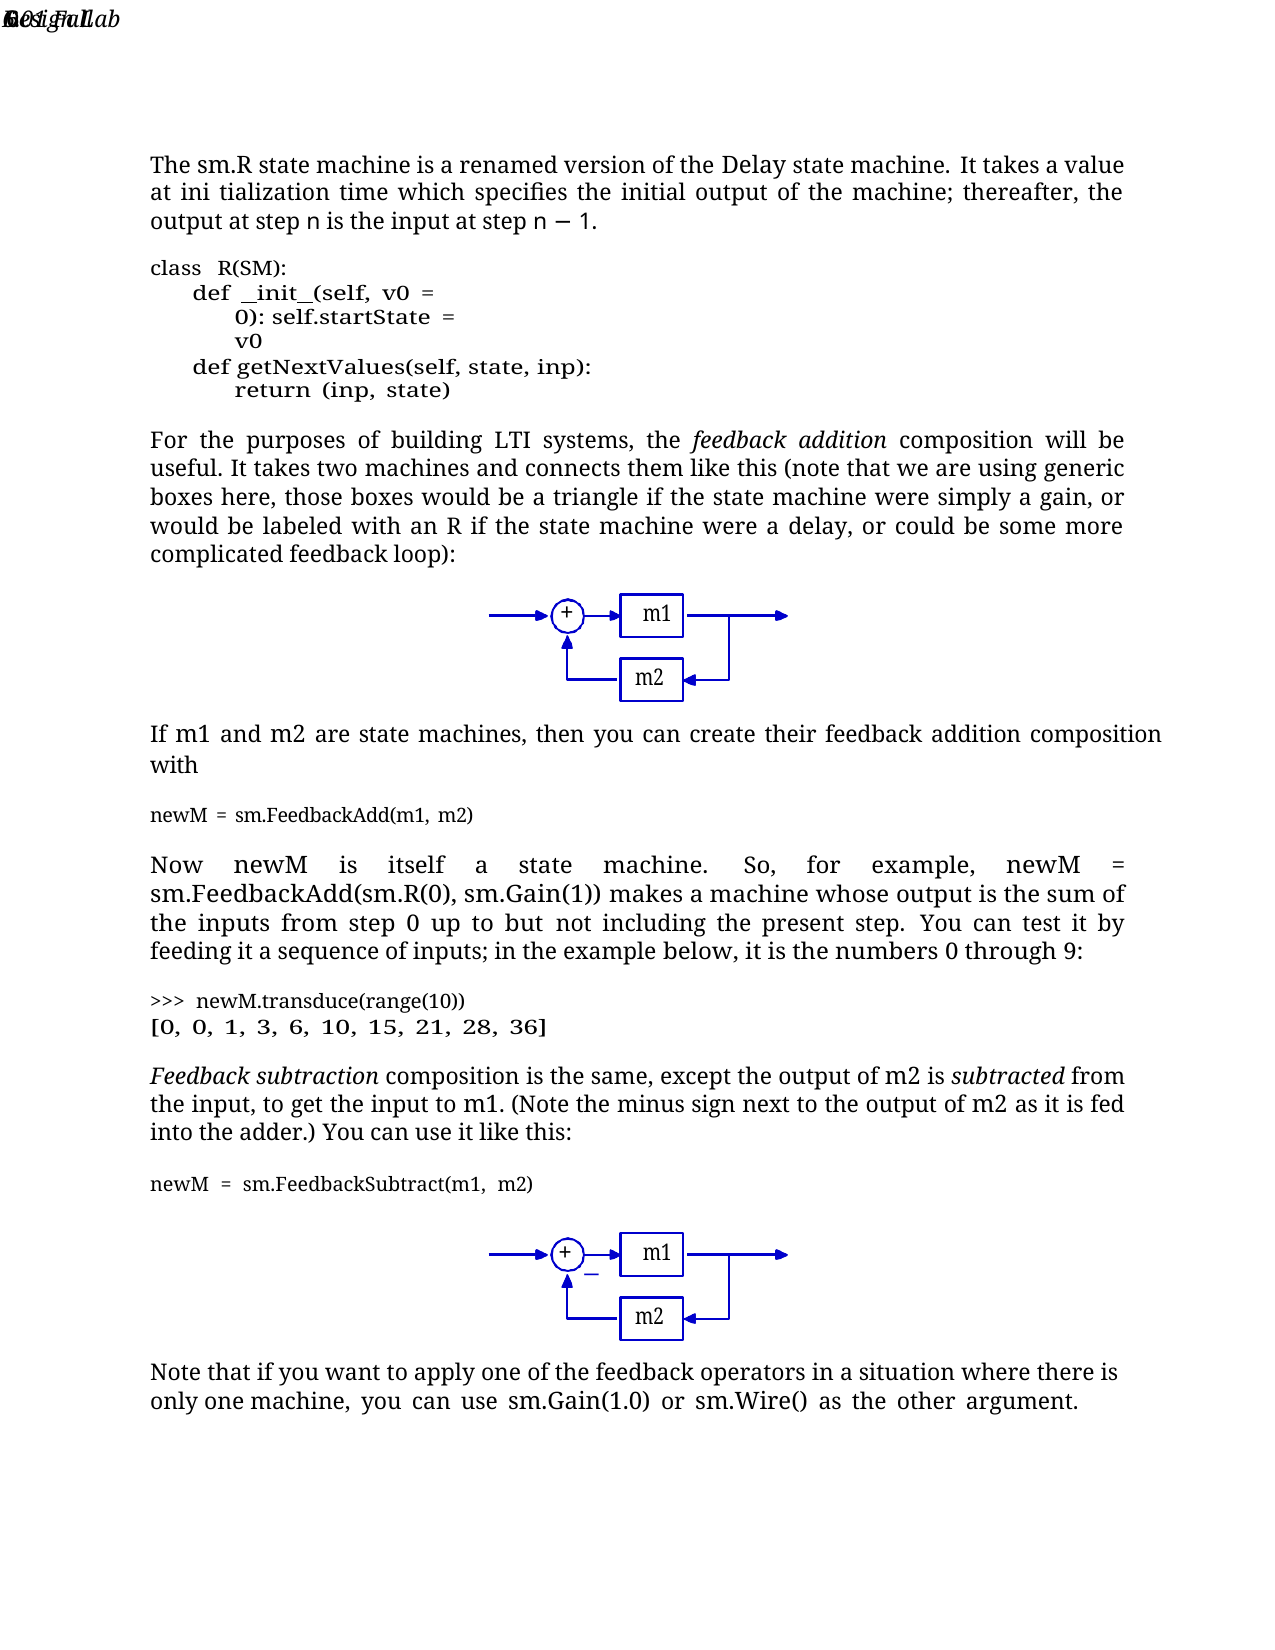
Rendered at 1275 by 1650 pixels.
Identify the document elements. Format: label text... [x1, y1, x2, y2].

text def getNextValues(self, state, inp): return (inp, state) [192, 354, 636, 404]
text newM = sm.FeedbackSubtract(m1, m2) [150, 1170, 1162, 1197]
text [0, 0, 1, 3, 6, 10, 15, 21, 28, 36] [150, 1014, 1162, 1039]
text class R(SM): [150, 255, 1162, 280]
text def init (self, v0 = 0): self.startState = v0 [192, 281, 466, 354]
text The sm.R state machine is a renamed version of the Delay state machine. It takes a value at ini­ tialization time which speciﬁes the initial output of the machine; thereafter, the output at step n is the input at step n − 1. [150, 149, 1125, 236]
text For the purposes of building LTI systems, the feedback addition composition will be useful. It takes two machines and connects them like this (note that we are using generic boxes here, those boxes would be a triangle if the state machine were simply a gain, or would be labeled with an R if the state machine were a delay, or could be some more complicated feedback loop): [150, 426, 1125, 569]
picture [550, 598, 585, 605]
text Now newM is itself a state machine. So, for example, newM = sm.FeedbackAdd(sm.R(0), sm.Gain(1)) makes a machine whose output is the sum of the inputs from step 0 up to but not including the present step. You can test it by feeding it a sequence of inputs; in the example below, it is the numbers 0 through 9: [150, 850, 1125, 966]
text Feedback subtraction composition is the same, except the output of m2 is subtracted from the input, to get the input to m1. (Note the minus sign next to the output of m2 as it is fed into the adder.) You can use it like this: [150, 1061, 1125, 1148]
text If m1 and m2 are state machines, then you can create their feedback addition composition with [150, 605, 1162, 780]
text Note that if you want to apply one of the feedback operators in a situation where there is only one machine, you can use sm.Gain(1.0) or sm.Wire() as the other argument. [150, 1248, 1162, 1417]
text newM = sm.FeedbackAdd(m1, m2) [150, 802, 1162, 828]
text >>> newM.transduce(range(10)) [150, 988, 1162, 1014]
picture [550, 1237, 585, 1248]
